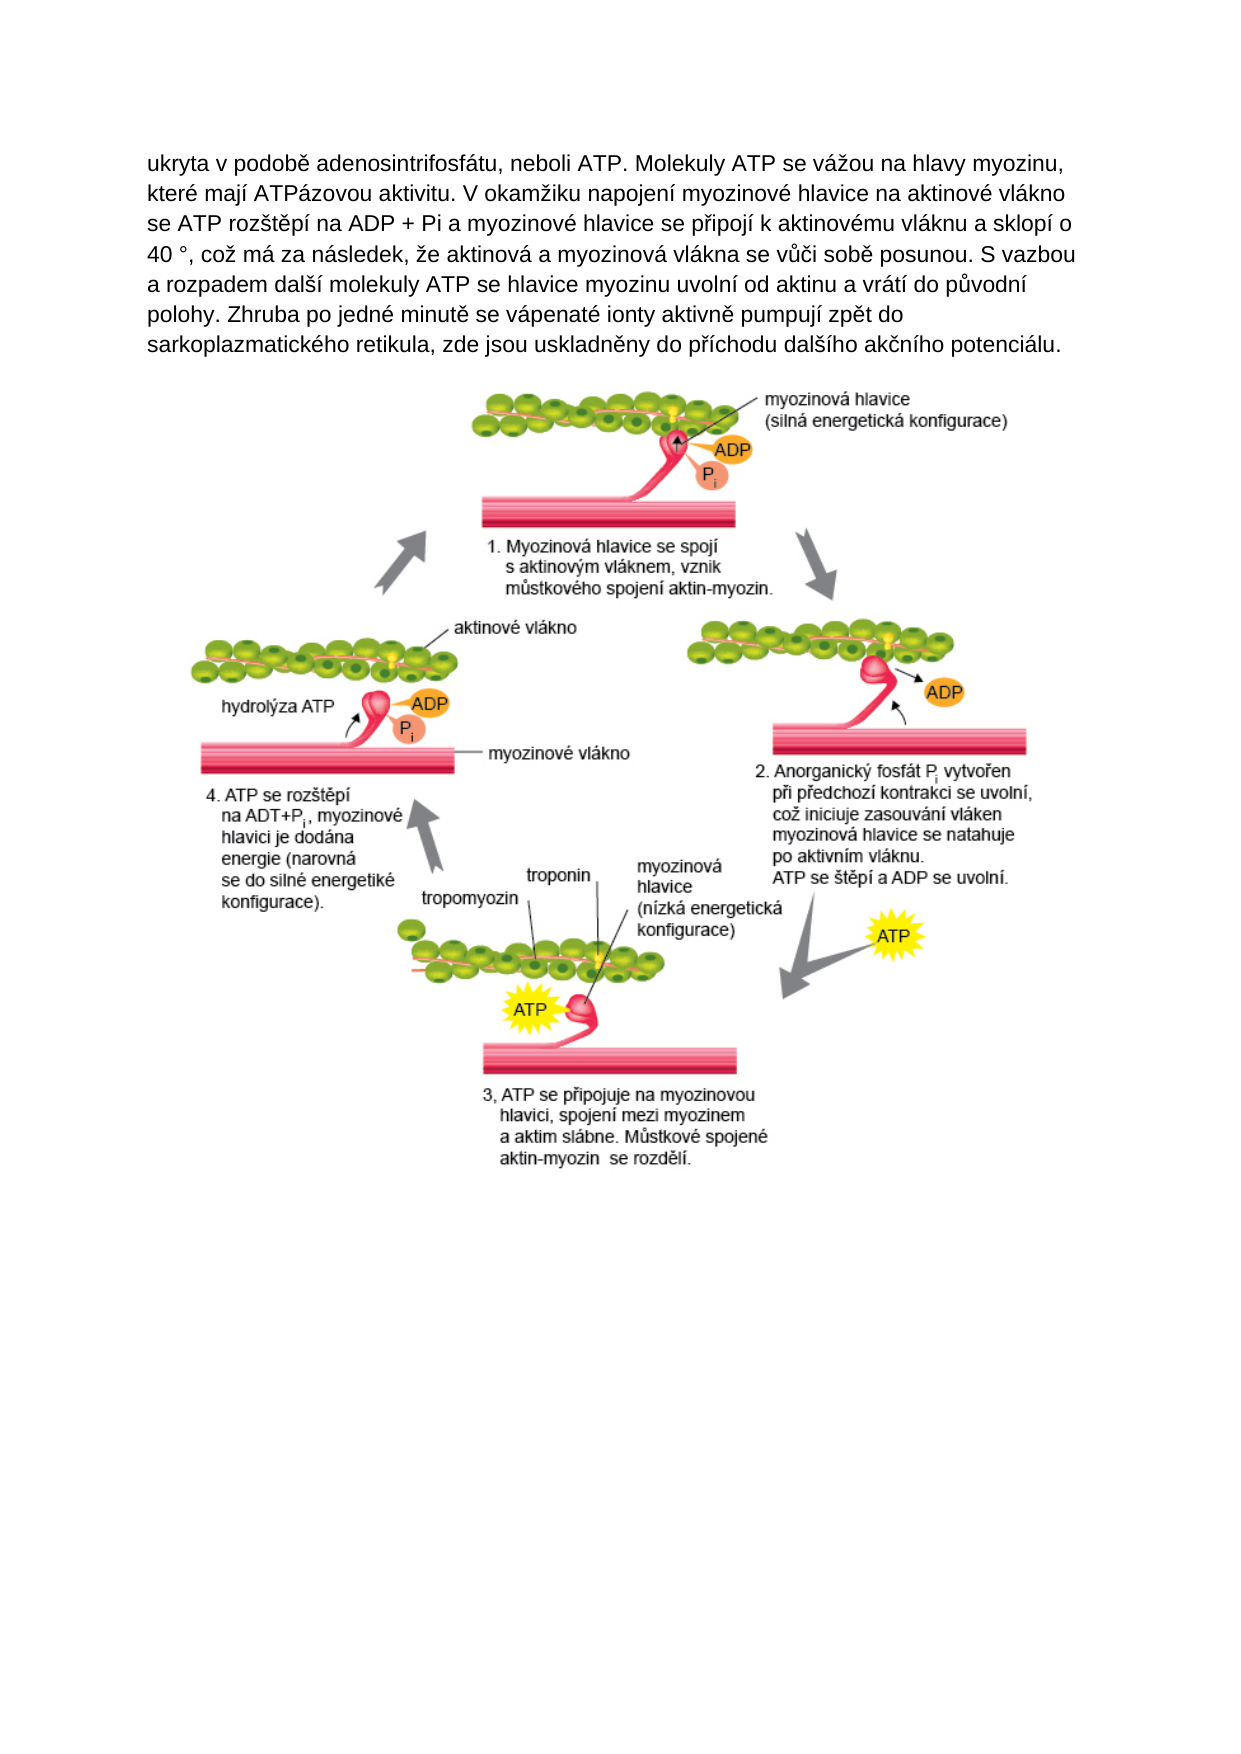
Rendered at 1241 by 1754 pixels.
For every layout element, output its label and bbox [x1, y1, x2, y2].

text [147, 150, 1090, 358]
picture [146, 361, 1088, 1195]
